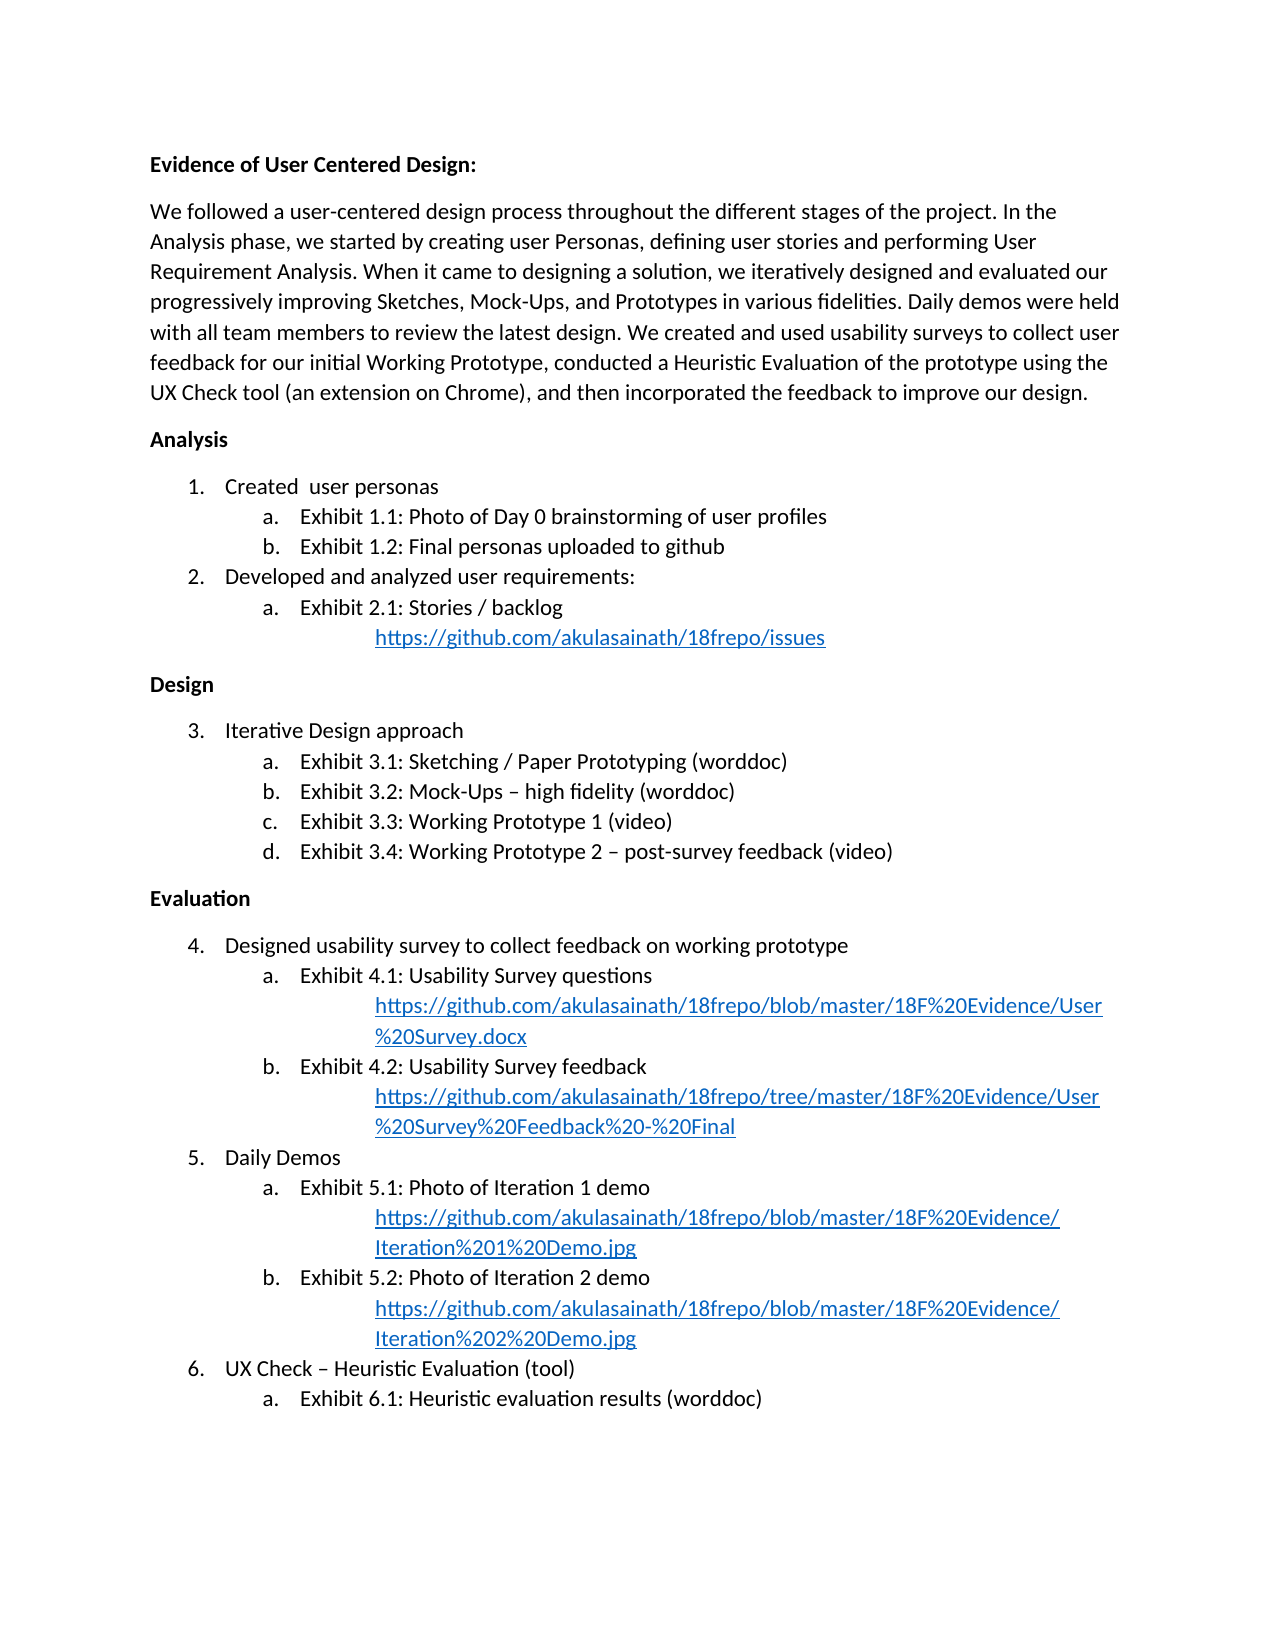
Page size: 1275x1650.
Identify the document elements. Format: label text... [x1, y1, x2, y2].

list https://github.com/akulasainath/18frepo/tree/master/18F%20Evidence/User%20Survey%20Feedback%20-%20Final [375, 1082, 1125, 1141]
list Exhibit 1.1: Photo of Day 0 brainstorming of user profiles [262, 502, 1125, 530]
list Exhibit 6.1: Heuristic evaluation results (worddoc) [262, 1384, 1125, 1412]
list Exhibit 3.2: Mock-Ups – high fidelity (worddoc) [262, 777, 1125, 805]
list https://github.com/akulasainath/18frepo/issues [375, 623, 1125, 651]
list https://github.com/akulasainath/18frepo/blob/master/18F%20Evidence/Iteration%201%20Demo.jpg [375, 1203, 1125, 1261]
list Exhibit 4.2: Usability Survey feedback [262, 1052, 1125, 1080]
subtitle Analysis [150, 425, 1125, 453]
list Exhibit 2.1: Stories / backlog [262, 593, 1125, 621]
subtitle Design [150, 670, 1125, 698]
list Created user personas [187, 472, 1125, 500]
list Exhibit 4.1: Usability Survey questions [262, 961, 1125, 989]
list Iterative Design approach [187, 717, 1125, 745]
subtitle Evaluation [150, 884, 1125, 912]
list Exhibit 5.1: Photo of Iteration 1 demo [262, 1173, 1125, 1201]
list Exhibit 3.1: Sketching / Paper Prototyping (worddoc) [262, 747, 1125, 775]
text We followed a user-centered design process throughout the different stages of the project. In the Analysis phase, we started by creating user Personas, defining user stories and performing User Requirement Analysis. When it came to designing a solution, we iteratively designed and evaluated our progressively improving Sketches, Mock-Ups, and Prototypes in various fidelities. Daily demos were held with all team members to review the latest design. We created and used usability surveys to collect user feedback for our initial Working Prototype, conducted a Heuristic Evaluation of the prototype using the UX Check tool (an extension on Chrome), and then incorporated the feedback to improve our design. [150, 197, 1125, 406]
list Exhibit 5.2: Photo of Iteration 2 demo [262, 1263, 1125, 1292]
list Exhibit 1.2: Final personas uploaded to github [262, 532, 1125, 560]
list Designed usability survey to collect feedback on working prototype [187, 931, 1125, 959]
subtitle Evidence of User Centered Design: [150, 150, 1125, 178]
list Daily Demos [187, 1143, 1125, 1171]
list https://github.com/akulasainath/18frepo/blob/master/18F%20Evidence/Iteration%202%20Demo.jpg [375, 1294, 1125, 1352]
list Exhibit 3.3: Working Prototype 1 (video) [262, 807, 1125, 835]
list Developed and analyzed user requirements: [187, 562, 1125, 591]
list https://github.com/akulasainath/18frepo/blob/master/18F%20Evidence/User%20Survey.docx [375, 992, 1125, 1050]
list UX Check – Heuristic Evaluation (tool) [187, 1354, 1125, 1382]
list Exhibit 3.4: Working Prototype 2 – post-survey feedback (video) [262, 837, 1125, 866]
